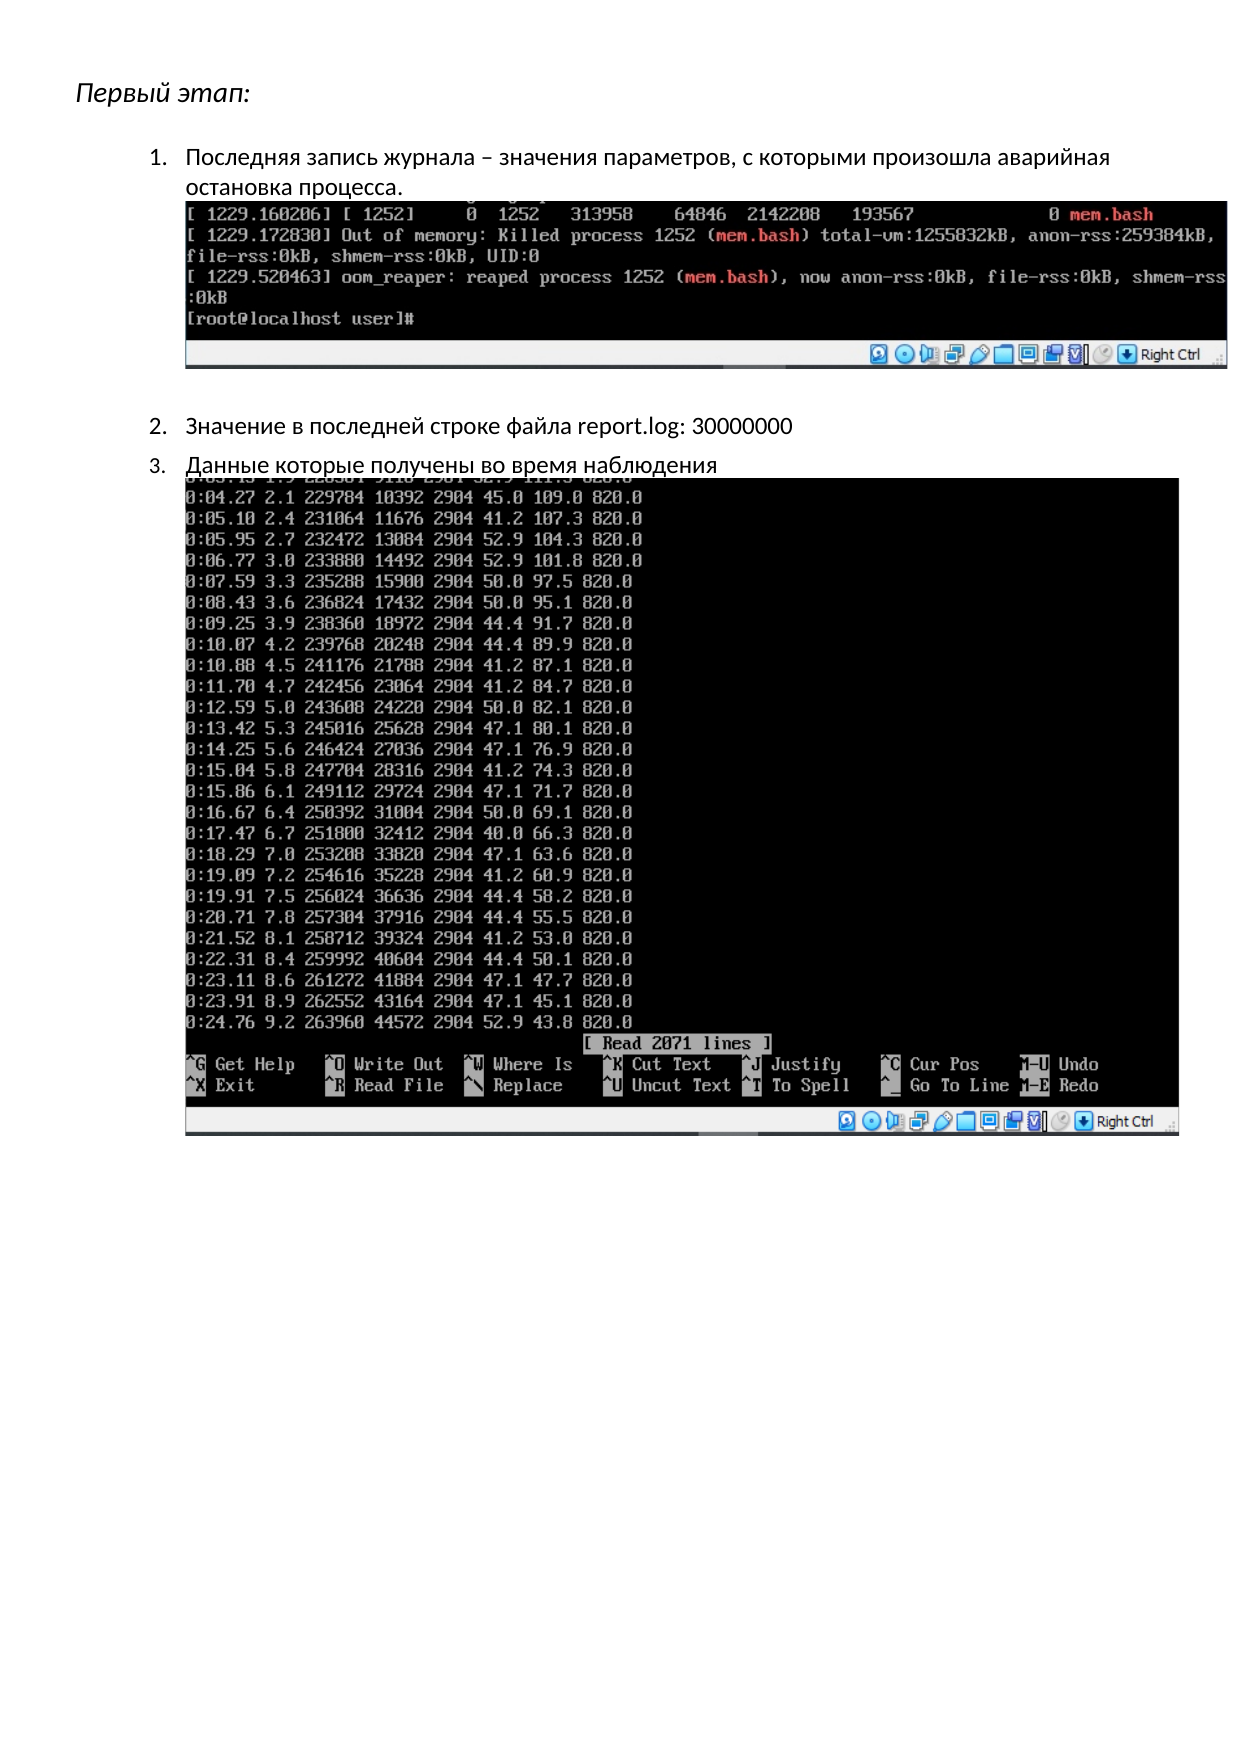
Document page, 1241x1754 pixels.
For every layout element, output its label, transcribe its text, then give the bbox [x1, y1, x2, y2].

list Значение в последней строке файла report.log: 30000000 [149, 410, 1119, 440]
list Последняя запись журнала – значения параметров, с которыми произошла аварийная остановка процесса. [149, 142, 1112, 202]
picture [185, 478, 1180, 1136]
picture [185, 201, 1228, 369]
text Первый этап: [75, 74, 1119, 110]
list Данные которые получены во время наблюдения [149, 451, 1119, 479]
